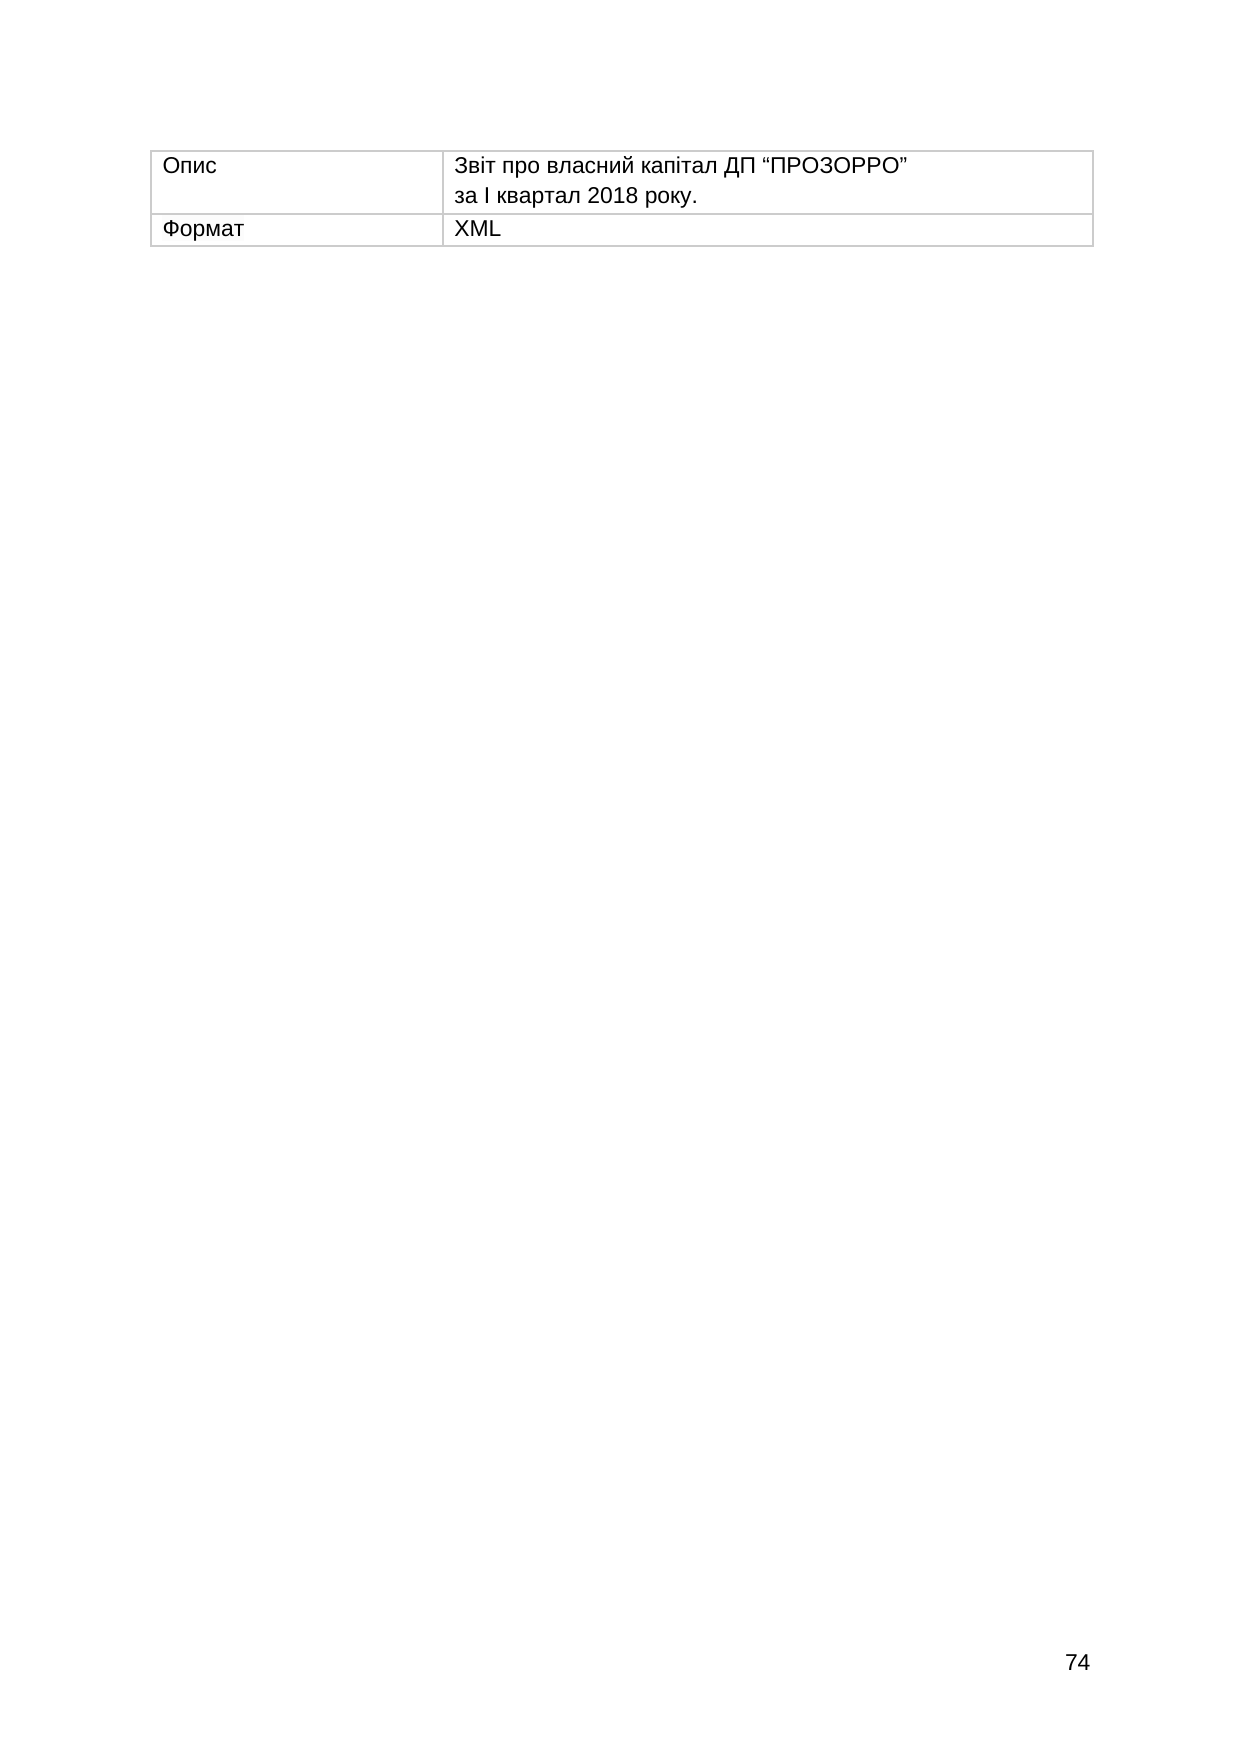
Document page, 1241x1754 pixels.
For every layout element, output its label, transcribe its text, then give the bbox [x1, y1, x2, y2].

table_cell Формат [152, 215, 442, 245]
table_cell Опис [152, 152, 442, 212]
table_cell XML [444, 215, 1092, 245]
table_cell Звіт про власний капітал ДП “ПРОЗОРРО” за I квартал 2018 року. [444, 152, 1092, 212]
